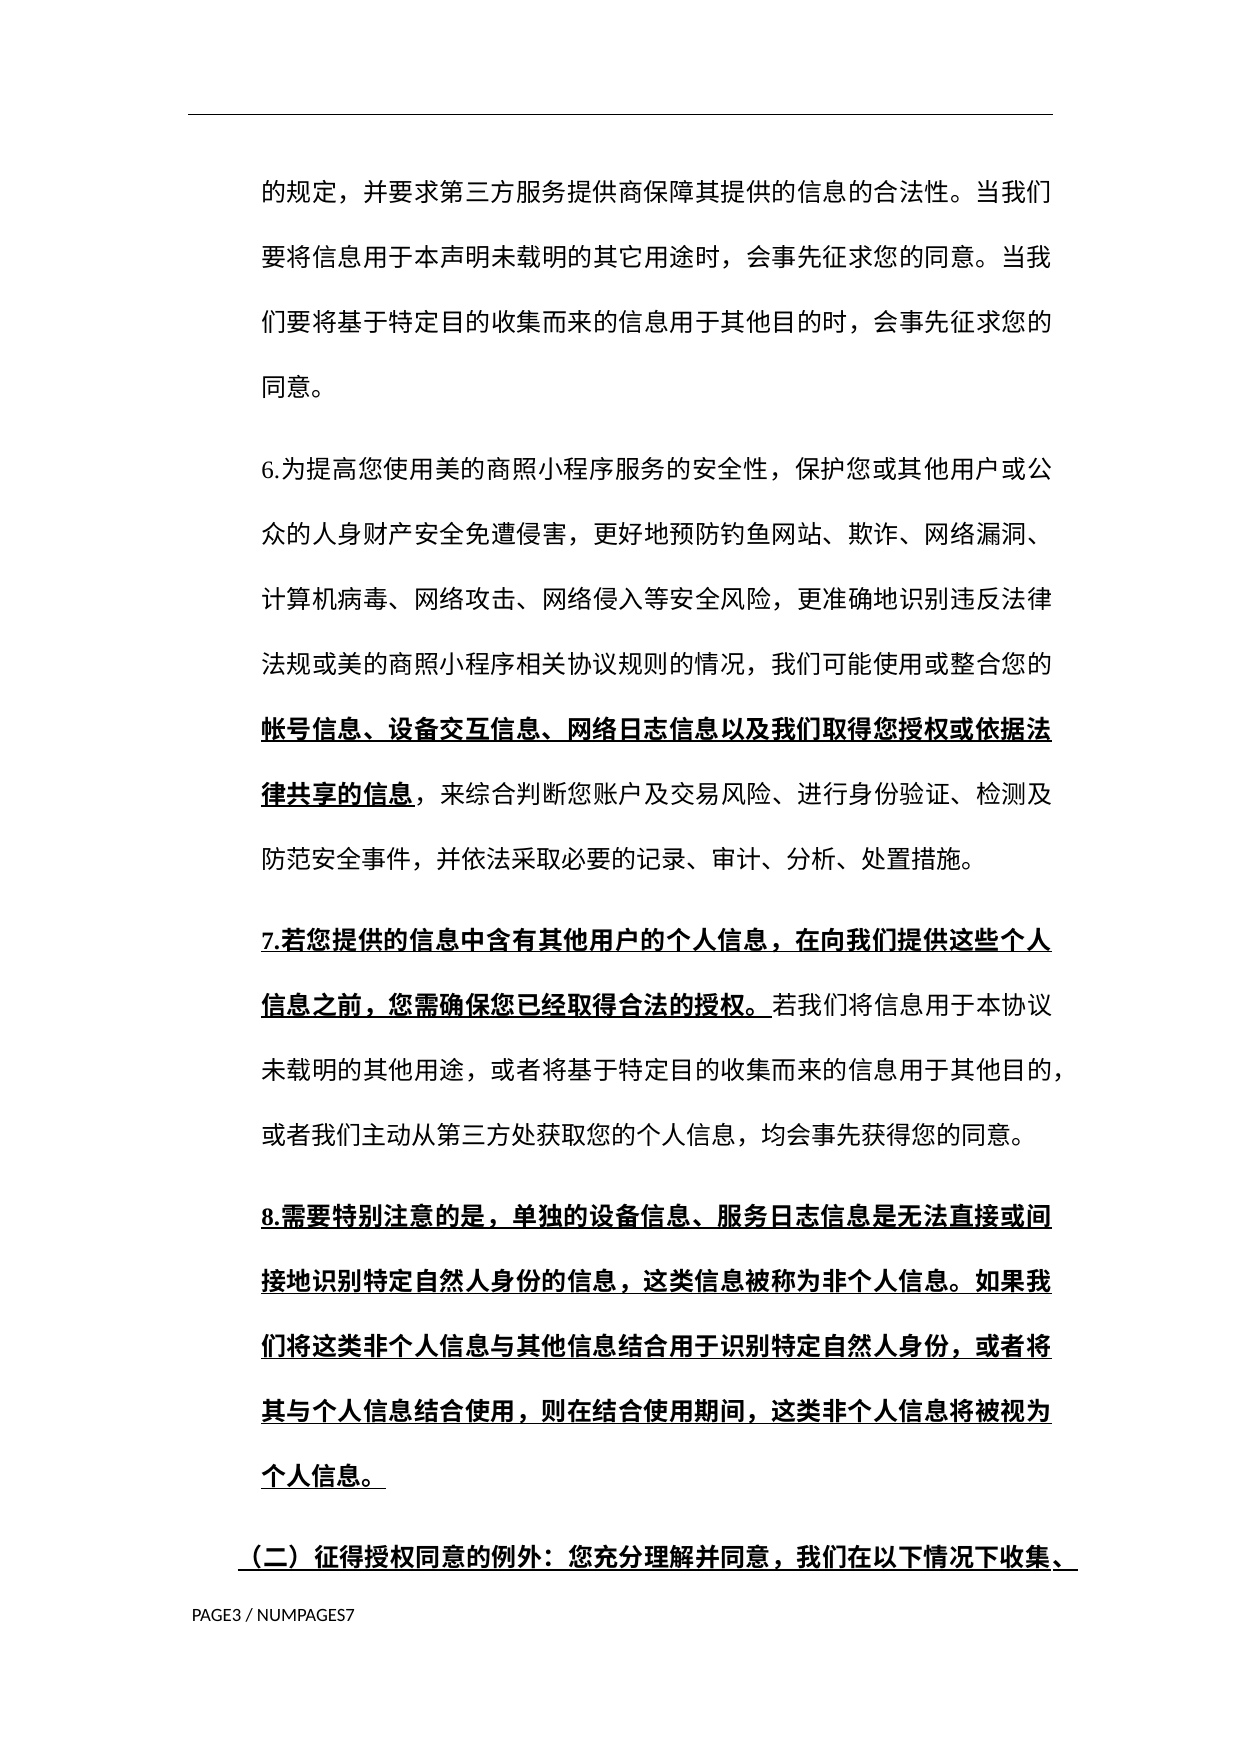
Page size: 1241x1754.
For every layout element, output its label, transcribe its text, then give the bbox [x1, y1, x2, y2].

text 8.需要特别注意的是，单独的设备信息、服务日志信息是无法直接或间接地识别特定自然人身份的信息，这类信息被称为非个人信息。如果我们将这类非个人信息与其他信息结合用于识别特定自然人身份，或者将其与个人信息结合使用，则在结合使用期间，这类非个人信息将被视为个人信息。 [261, 1182, 1053, 1507]
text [261, 158, 1053, 418]
text 6.为提高您使用美的商照小程序服务的安全性，保护您或其他用户或公众的人身财产安全免遭侵害，更好地预防钓鱼网站、欺诈、网络漏洞、计算机病毒、网络攻击、网络侵入等安全风险，更准确地识别违反法律法规或美的商照小程序相关协议规则的情况，我们可能使用或整合您的帐号信息、设备交互信息、网络日志信息以及我们取得您授权或依据法律共享的信息，来综合判断您账户及交易风险、进行身份验证、检测及防范安全事件，并依法采取必要的记录、审计、分析、处置措施。 [261, 435, 1053, 890]
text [187, 1523, 1053, 1588]
text 7.若您提供的信息中含有其他用户的个人信息，在向我们提供这些个人信息之前，您需确保您已经取得合法的授权。若我们将信息用于本协议未载明的其他用途，或者将基于特定目的收集而来的信息用于其他目的，或者我们主动从第三方处获取您的个人信息，均会事先获得您的同意。 [261, 906, 1053, 1166]
